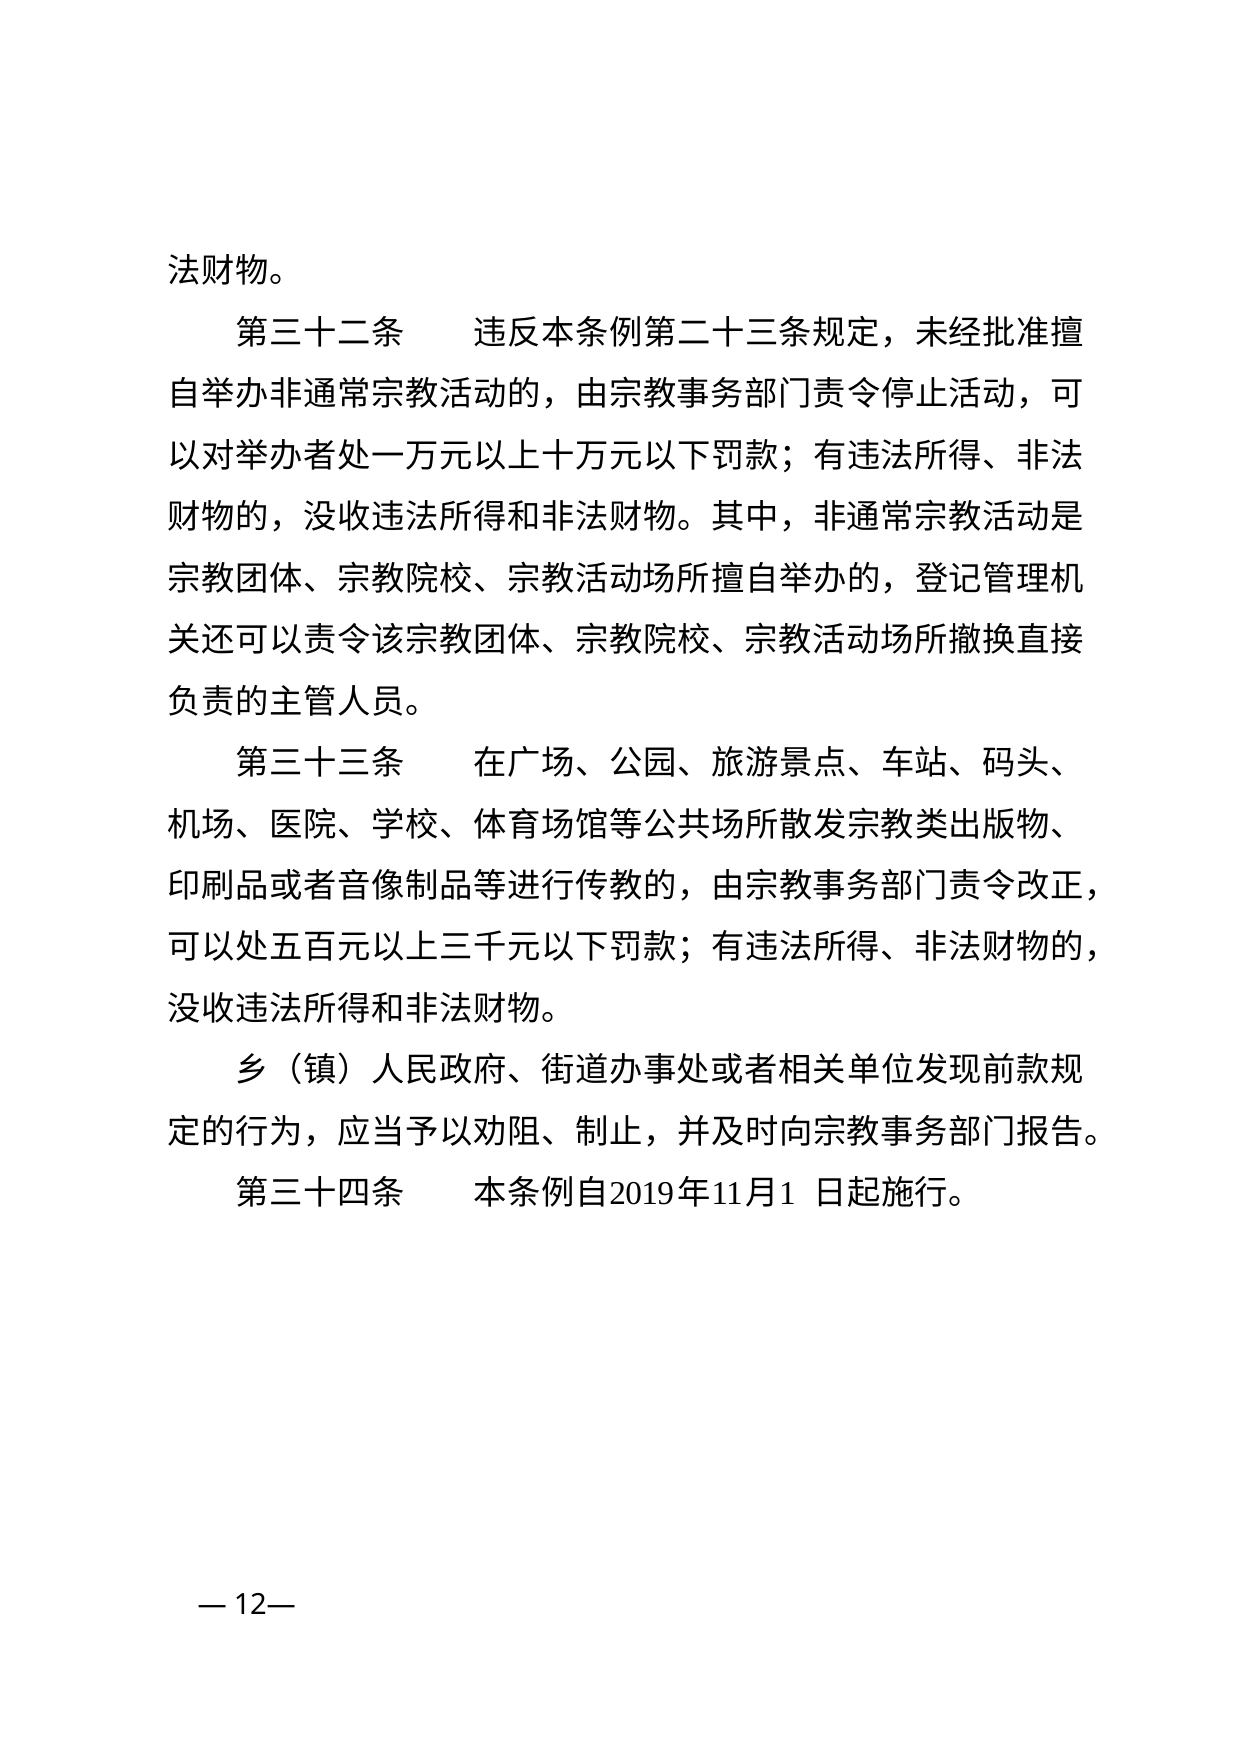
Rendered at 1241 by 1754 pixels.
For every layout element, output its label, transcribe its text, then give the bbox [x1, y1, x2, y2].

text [168, 238, 1084, 299]
text 第三十三条 在广场、公园、旅游景点、车站、码头、机场、医院、学校、体育场馆等公共场所散发宗教类出版物、印刷品或者音像制品等进行传教的，由宗教事务部门责令改正，可以处五百元以上三千元以下罚款；有违法所得、非法财物的，没收违法所得和非法财物。 [168, 729, 1084, 1037]
text 第三十二条 违反本条例第二十三条规定，未经批准擅自举办非通常宗教活动的，由宗教事务部门责令停止活动，可以对举办者处一万元以上十万元以下罚款；有违法所得、非法财物的，没收违法所得和非法财物。其中，非通常宗教活动是宗教团体、宗教院校、宗教活动场所擅自举办的，登记管理机关还可以责令该宗教团体、宗教院校、宗教活动场所撤换直接负责的主管人员。 [168, 299, 1084, 729]
text 乡（镇）人民政府、街道办事处或者相关单位发现前款规定的行为，应当予以劝阻、制止，并及时向宗教事务部门报告。 [168, 1037, 1084, 1159]
text 第三十四条 本条例自2019年11月1日起施行。 [168, 1159, 1084, 1221]
